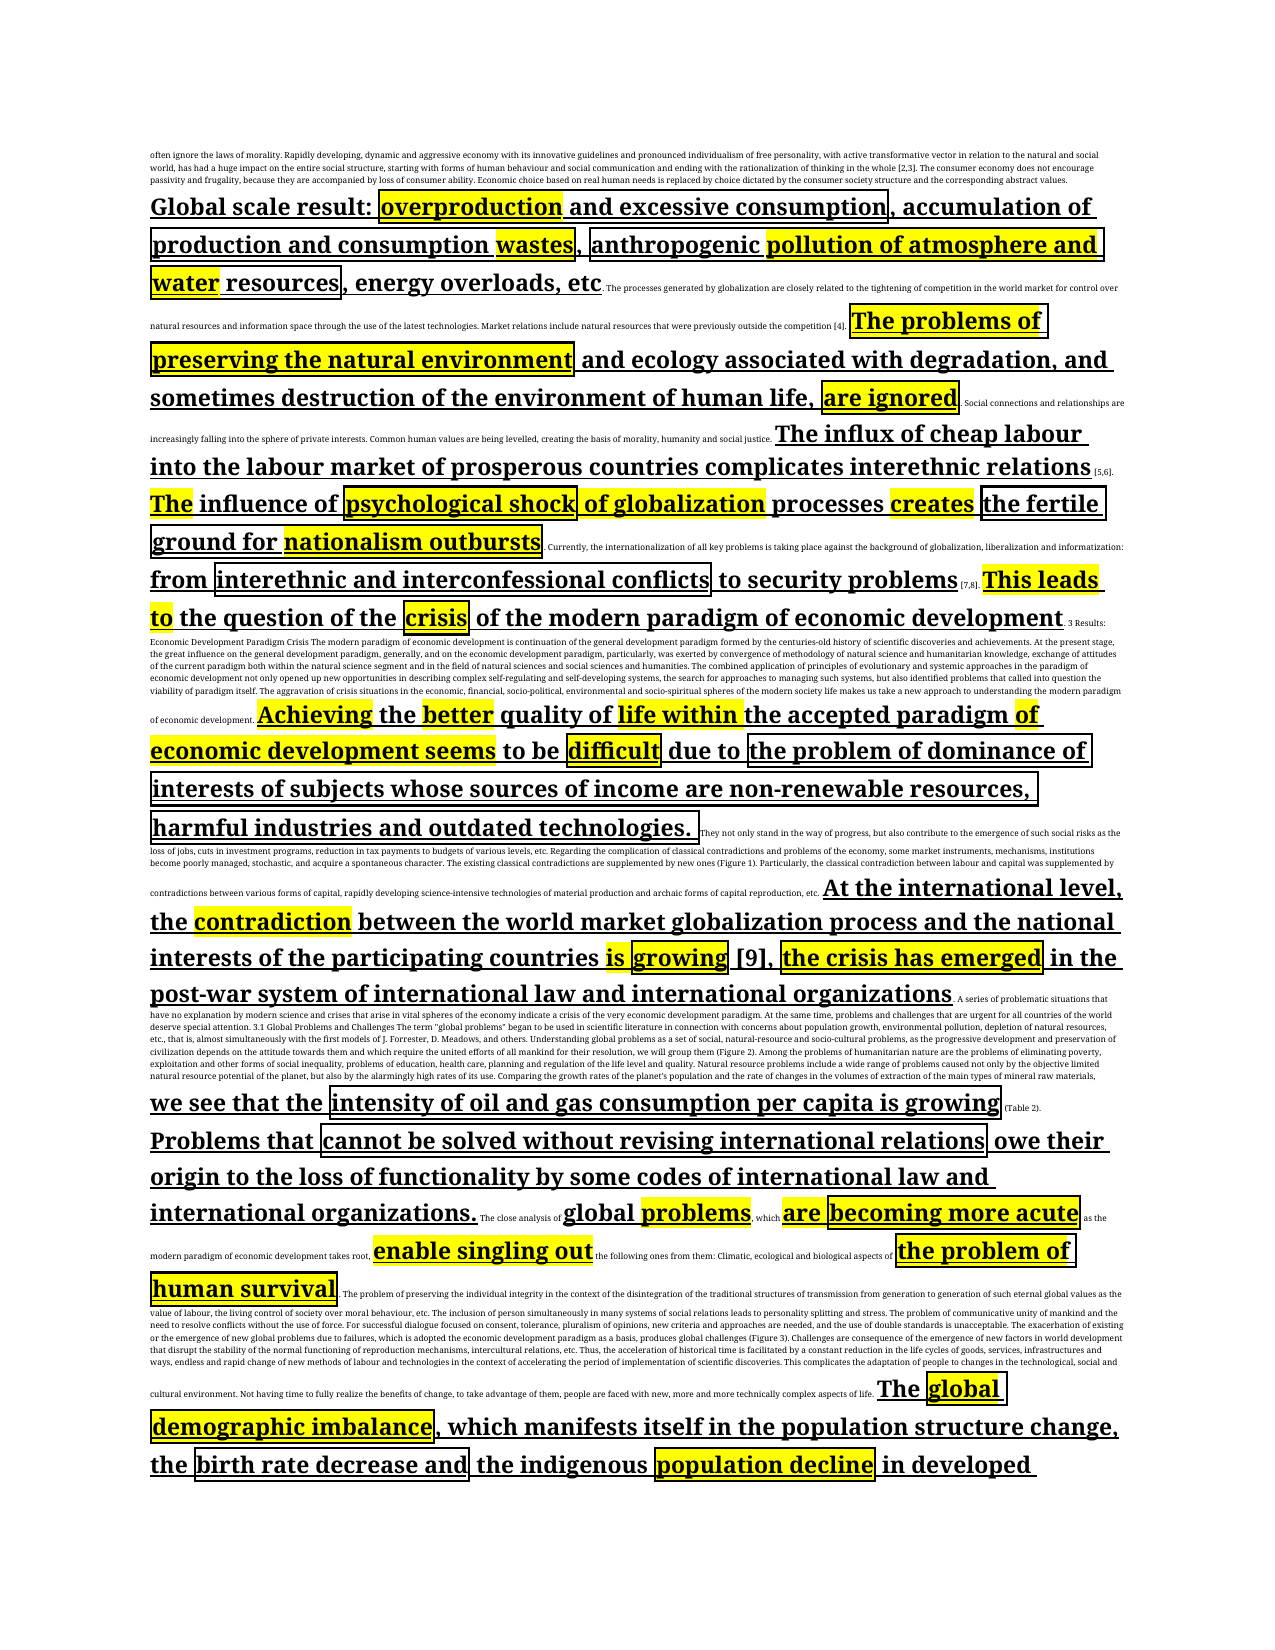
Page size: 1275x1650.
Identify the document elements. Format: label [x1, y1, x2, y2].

text [150, 150, 1125, 1482]
